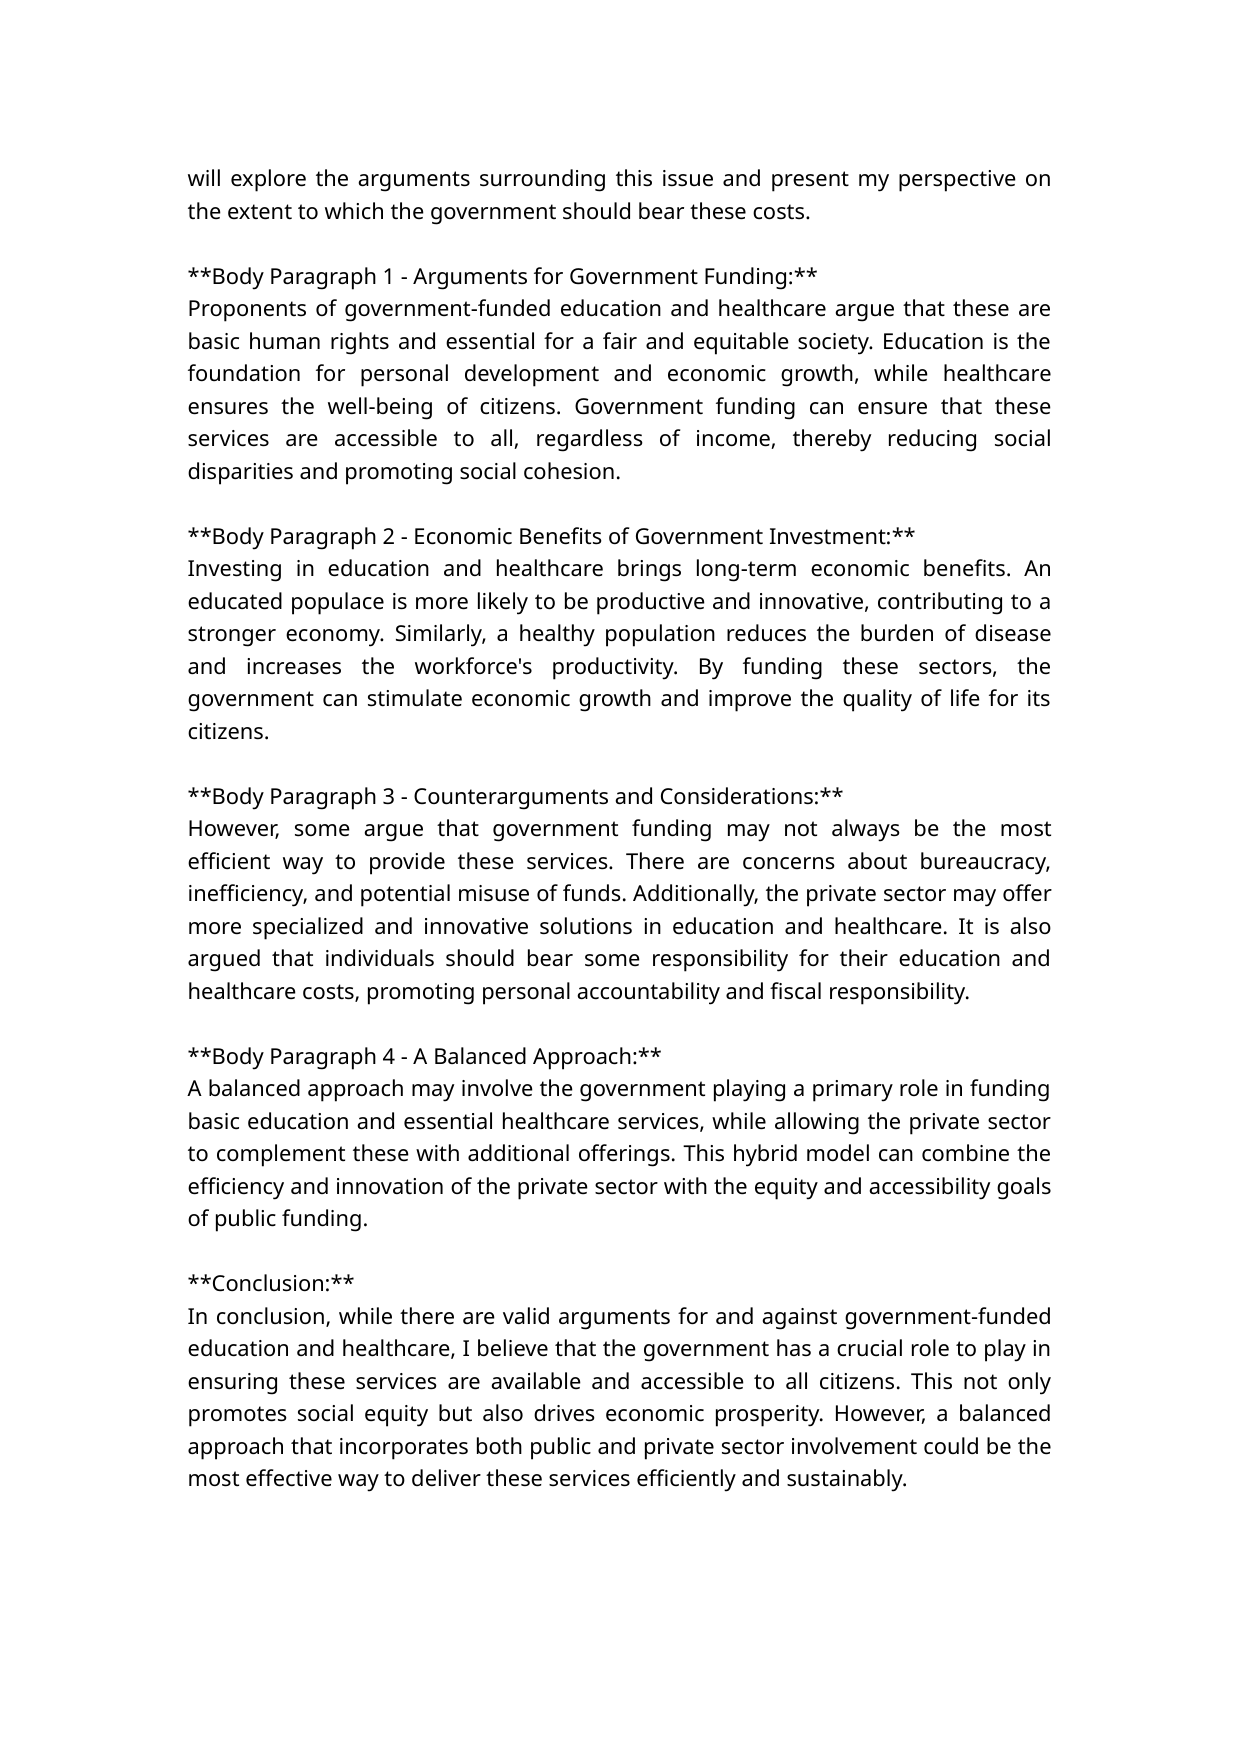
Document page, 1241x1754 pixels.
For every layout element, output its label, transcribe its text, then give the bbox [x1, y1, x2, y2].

text **Conclusion:** [187, 1267, 1053, 1299]
text A balanced approach may involve the government playing a primary role in funding basic education and essential healthcare services, while allowing the private sector to complement these with additional offerings. This hybrid model can combine the efficiency and innovation of the private sector with the equity and accessibility goals of public funding. [187, 1072, 1053, 1234]
text **Body Paragraph 3 - Counterarguments and Considerations:** [187, 779, 1053, 812]
text However, some argue that government funding may not always be the most efficient way to provide these services. There are concerns about bureaucracy, inefficiency, and potential misuse of funds. Additionally, the private sector may offer more specialized and innovative solutions in education and healthcare. It is also argued that individuals should bear some responsibility for their education and healthcare costs, promoting personal accountability and fiscal responsibility. [187, 812, 1053, 1007]
text **Body Paragraph 2 - Economic Benefits of Government Investment:** [187, 519, 1053, 552]
text Investing in education and healthcare brings long-term economic benefits. An educated populace is more likely to be productive and innovative, contributing to a stronger economy. Similarly, a healthy population reduces the burden of disease and increases the workforce's productivity. By funding these sectors, the government can stimulate economic growth and improve the quality of life for its citizens. [187, 552, 1053, 747]
text Proponents of government-funded education and healthcare argue that these are basic human rights and essential for a fair and equitable society. Education is the foundation for personal development and economic growth, while healthcare ensures the well-being of citizens. Government funding can ensure that these services are accessible to all, regardless of income, thereby reducing social disparities and promoting social cohesion. [187, 292, 1053, 487]
text **Body Paragraph 1 - Arguments for Government Funding:** [187, 259, 1053, 292]
text **Body Paragraph 4 - A Balanced Approach:** [187, 1039, 1053, 1072]
